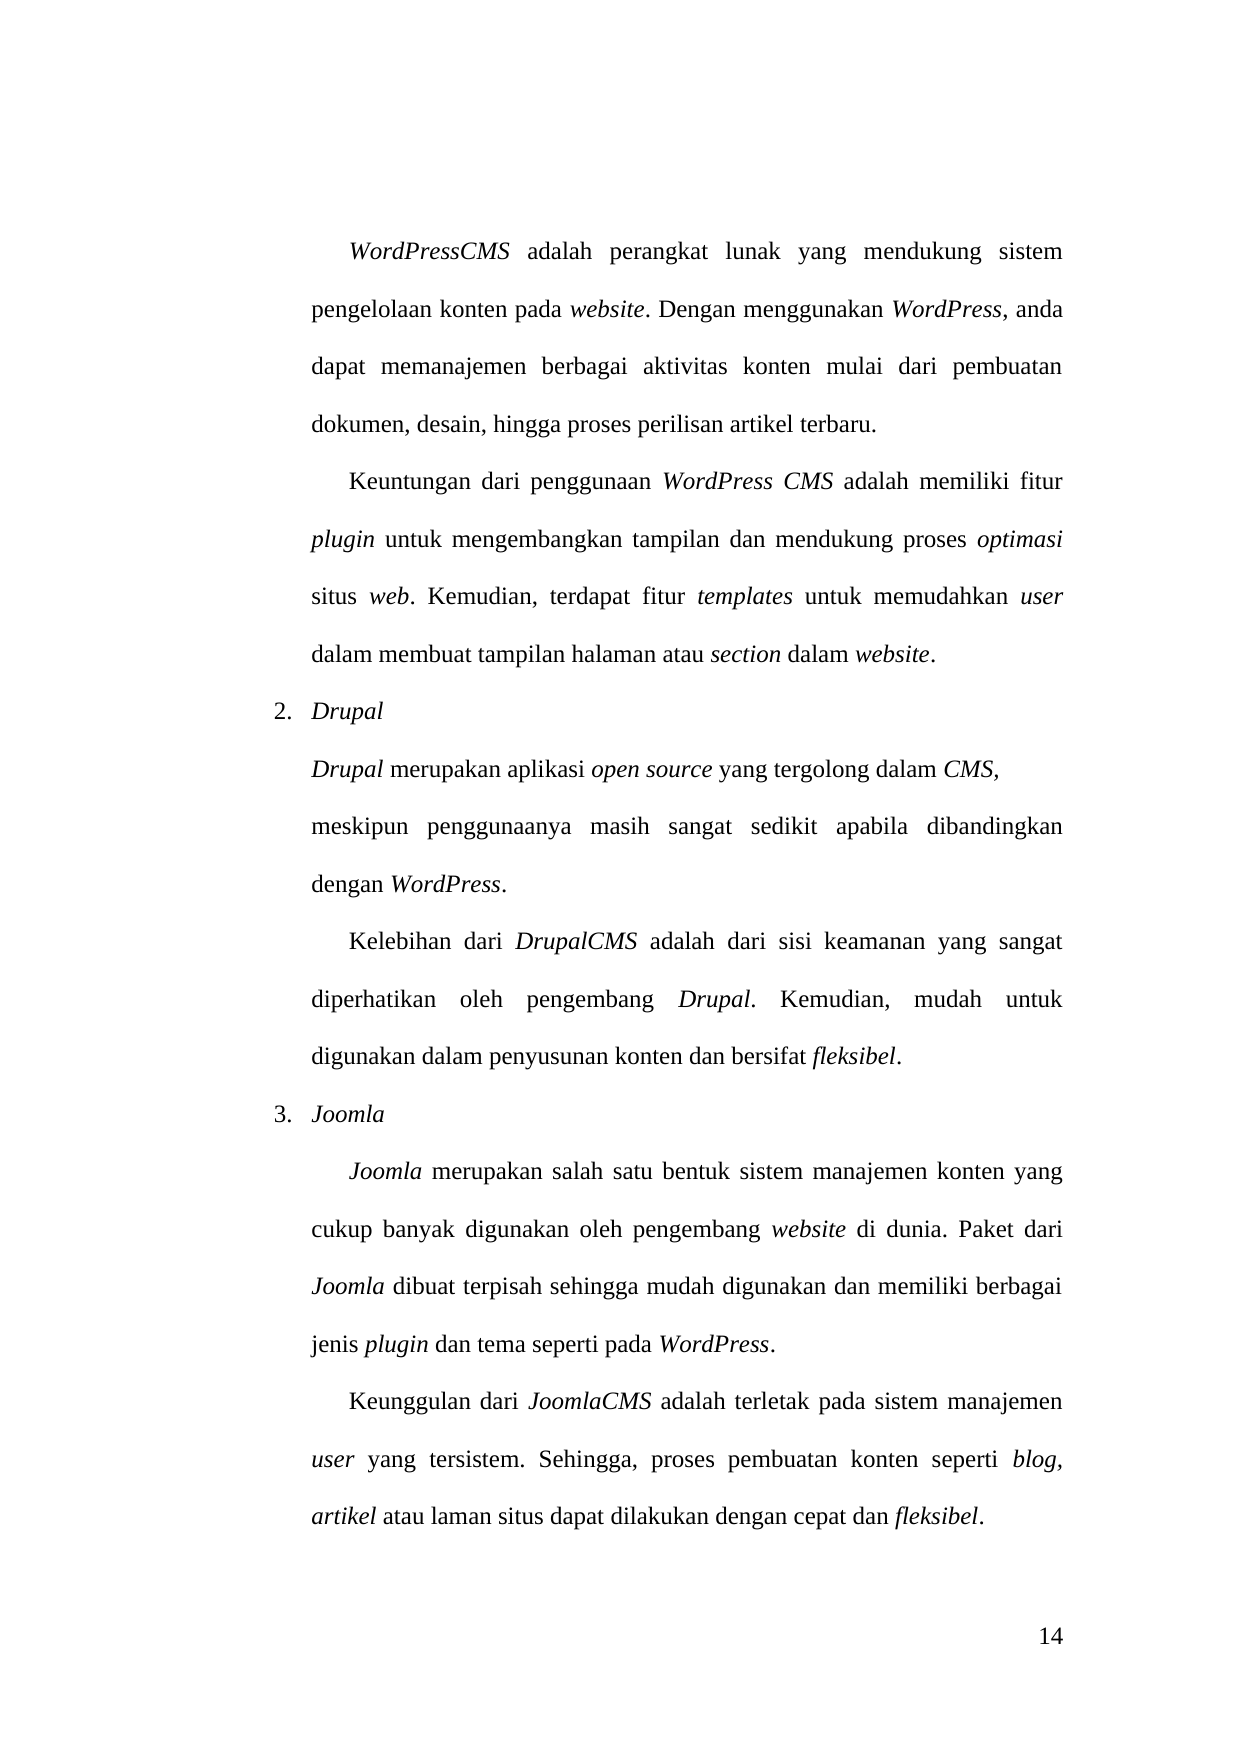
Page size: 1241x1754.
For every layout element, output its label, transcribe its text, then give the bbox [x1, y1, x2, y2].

list Joomla merupakan salah satu bentuk sistem manajemen konten yang cukup banyak digunakan oleh pengembang website di dunia. Paket dari Joomla dibuat terpisah sehingga mudah digunakan dan memiliki berbagai jenis plugin dan tema seperti pada WordPress. [311, 1156, 1063, 1357]
text Keuntungan dari penggunaan WordPress CMS adalah memiliki fitur plugin untuk mengembangkan tampilan dan mendukung proses optimasi situs web. Kemudian, terdapat fitur templates untuk memudahkan user dalam membuat tampilan halaman atau section dalam website. [311, 466, 1063, 667]
text WordPressCMS adalah perangkat lunak yang mendukung sistem pengelolaan konten pada website. Dengan menggunakan WordPress, anda dapat memanajemen berbagai aktivitas konten mulai dari pembuatan dokumen, desain, hingga proses perilisan artikel terbaru. [311, 236, 1063, 437]
list Drupal merupakan aplikasi open source yang tergolong dalam CMS, [311, 754, 1063, 782]
list meskipun penggunaanya masih sangat sedikit apabila dibandingkan dengan WordPress. [311, 811, 1063, 897]
list Kelebihan dari DrupalCMS adalah dari sisi keamanan yang sangat diperhatikan oleh pengembang Drupal. Kemudian, mudah untuk digunakan dalam penyusunan konten dan bersifat fleksibel. [311, 926, 1063, 1070]
list Joomla [274, 1099, 1063, 1127]
list Keunggulan dari JoomlaCMS adalah terletak pada sistem manajemen user yang tersistem. Sehingga, proses pembuatan konten seperti blog, artikel atau laman situs dapat dilakukan dengan cepat dan fleksibel. [311, 1386, 1063, 1530]
list Drupal [274, 696, 1063, 725]
